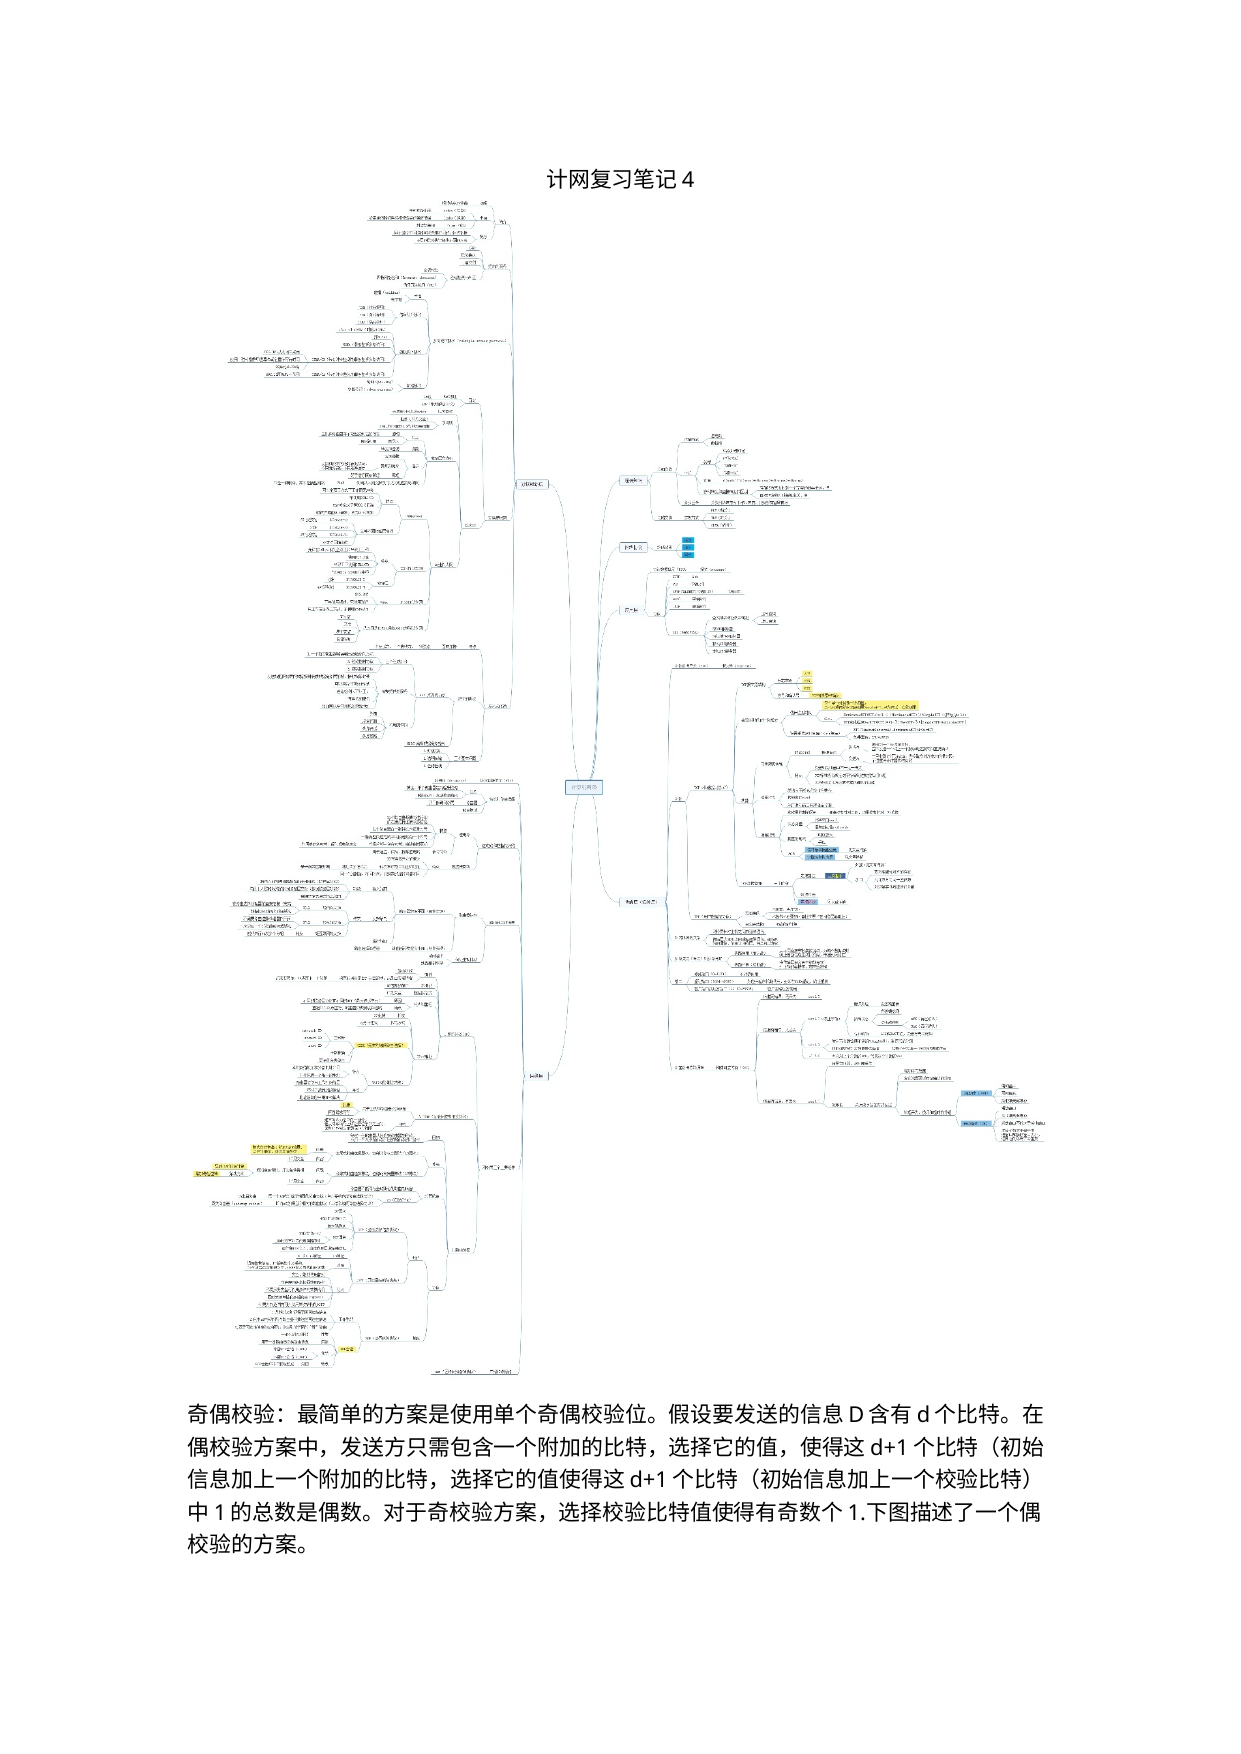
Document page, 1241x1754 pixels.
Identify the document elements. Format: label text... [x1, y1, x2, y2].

text 计网复习笔记4 [187, 162, 1053, 194]
picture [187, 194, 1053, 1380]
text 奇偶校验：最简单的方案是使用单个奇偶校验位。假设要发送的信息D含有d个比特。在偶校验方案中，发送方只需包含一个附加的比特，选择它的值，使得这d+1个比特（初始信息加上一个附加的比特，选择它的值使得这d+1个比特（初始信息加上一个校验比特）中1的总数是偶数。对于奇校验方案，选择校验比特值使得有奇数个1.下图描述了一个偶校验的方案。 [187, 1397, 1053, 1559]
